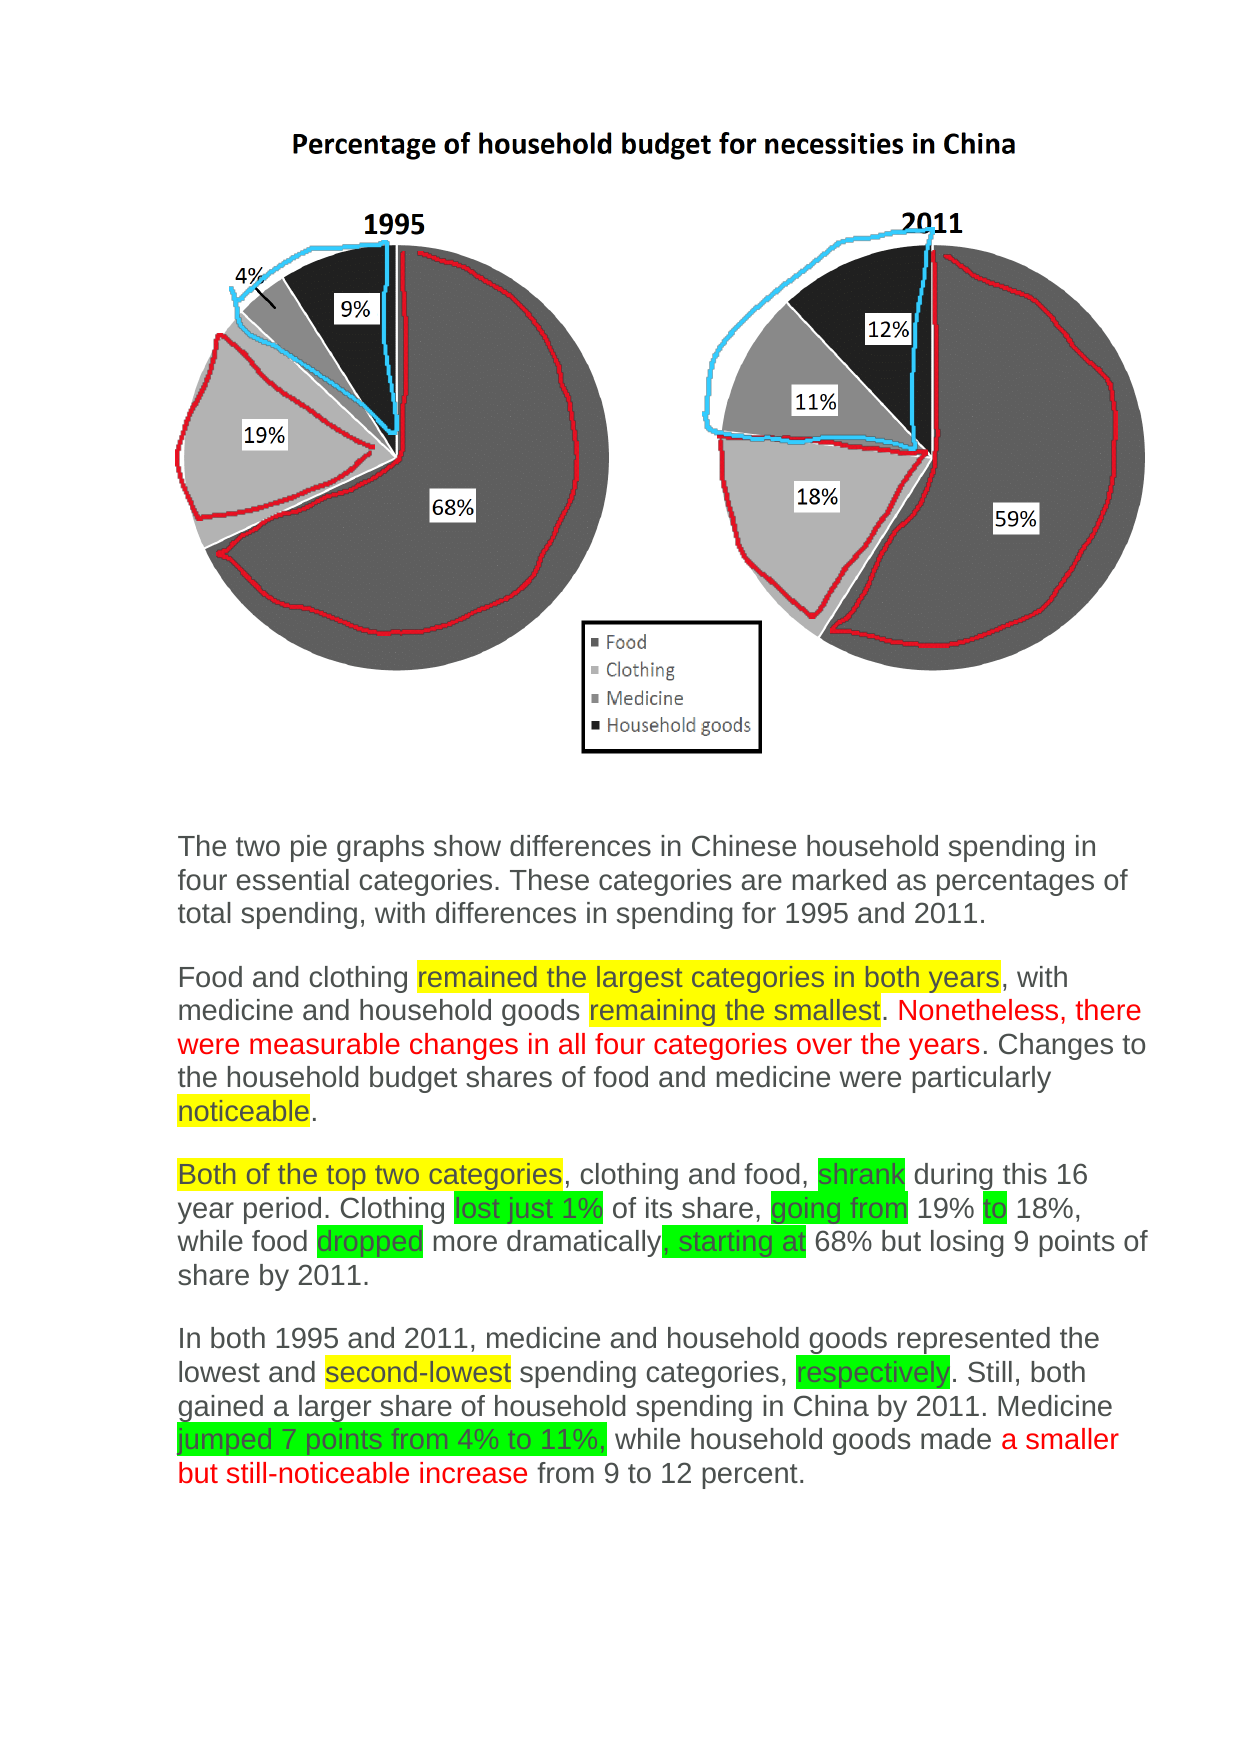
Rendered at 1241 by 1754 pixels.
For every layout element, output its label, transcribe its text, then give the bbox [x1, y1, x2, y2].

text Food and clothing remained the largest categories in both years, with medicine and household goods remaining the smallest. Nonetheless, there were measurable changes in all four categories over the years. Changes to the household budget shares of food and medicine were particularly noticeable. [177, 960, 1152, 1127]
text In both 1995 and 2011, medicine and household goods represented the lowest and second-lowest spending categories, respectively. Still, both gained a larger share of household spending in China by 2011. Medicine jumped 7 points from 4% to 11%, while household goods made a smaller but still-noticeable increase from 9 to 12 percent. [177, 1322, 1152, 1489]
text The two pie graphs show differences in Chinese household spending in four essential categories. These categories are marked as percentages of total spending, with differences in spending for 1995 and 2011. [177, 829, 1152, 930]
picture [175, 118, 1152, 764]
text Both of the top two categories, clothing and food, shrank during this 16 year period. Clothing lost just 1% of its share, going from 19% to 18%, while food dropped more dramatically, starting at 68% but losing 9 points of share by 2011. [177, 1157, 1152, 1292]
